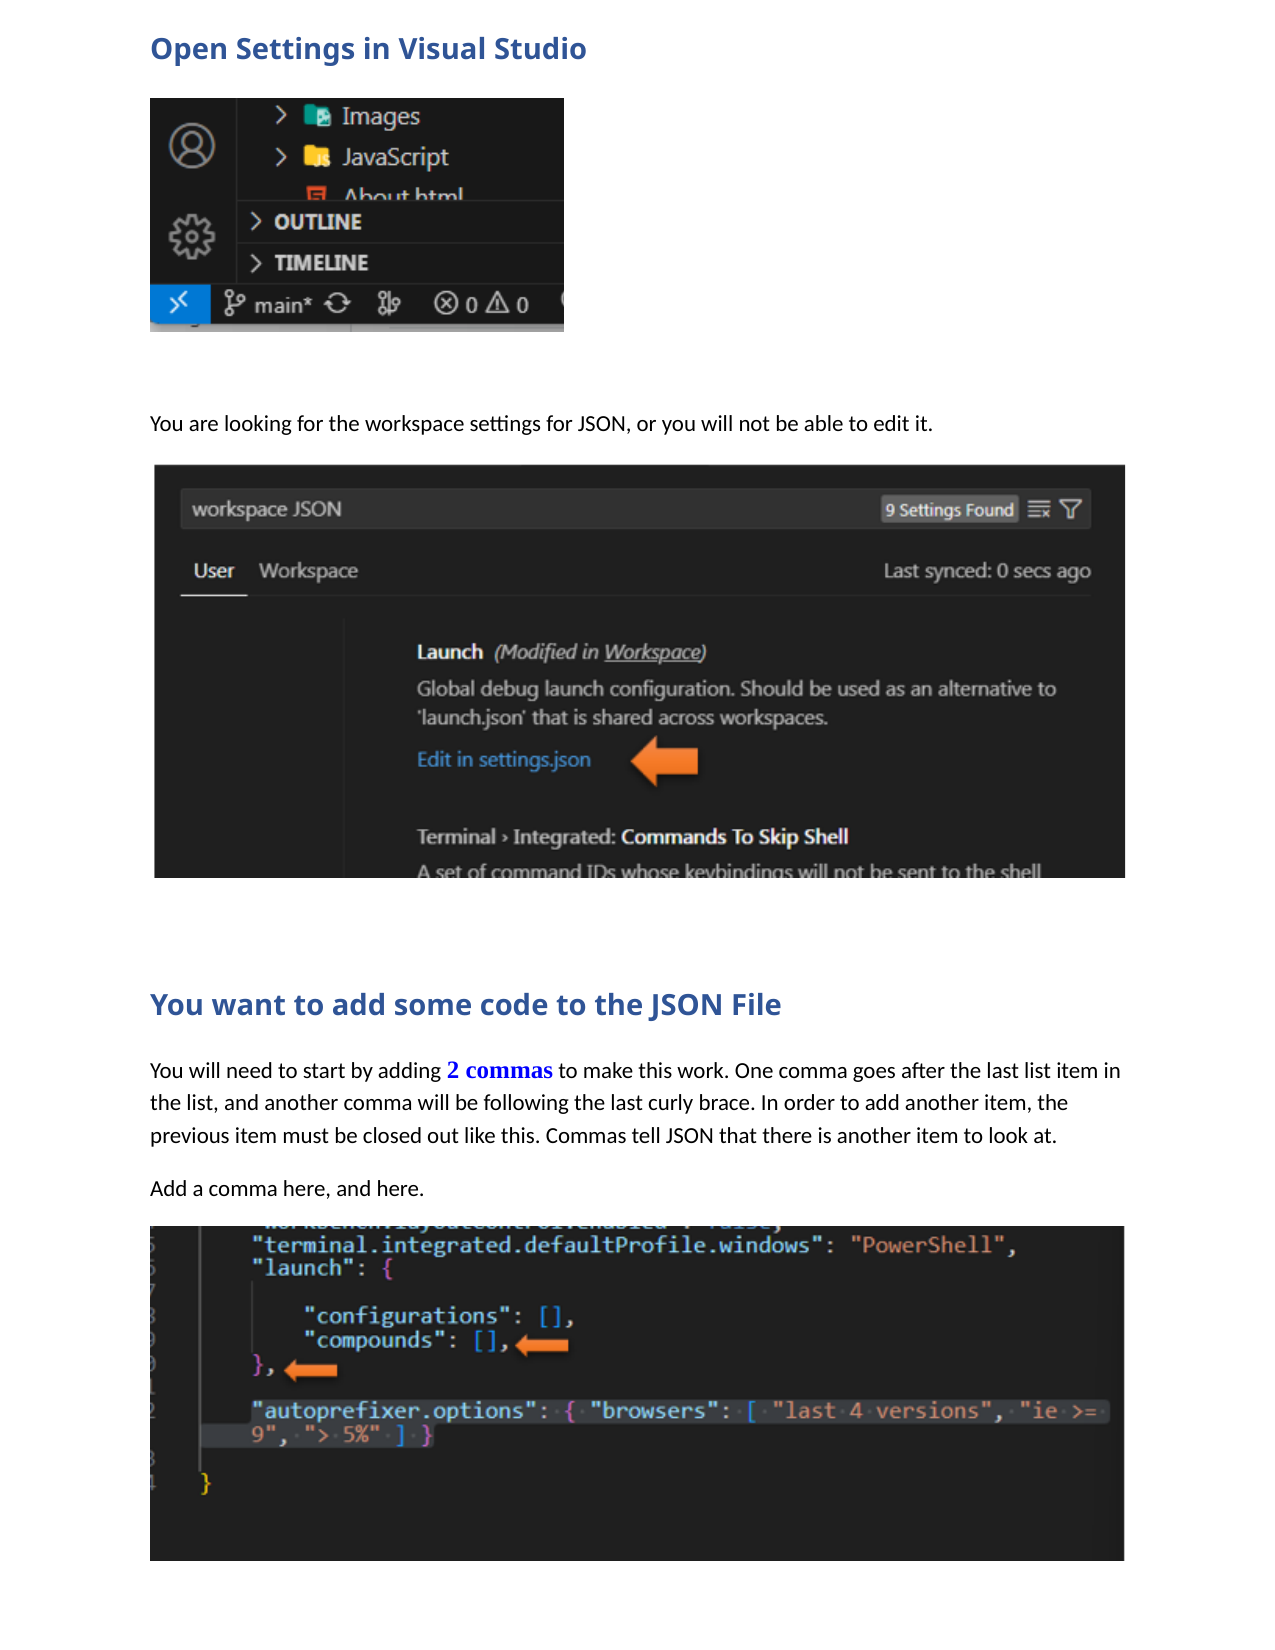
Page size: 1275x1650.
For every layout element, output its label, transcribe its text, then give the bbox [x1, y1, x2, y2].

picture [150, 462, 1125, 878]
subtitle Open Settings in Visual Studio [150, 28, 1125, 68]
picture [150, 98, 564, 332]
text Add a comma here, and here. [150, 1174, 1125, 1202]
text You will need to start by adding 2 commas to make this work. One comma goes after the last list item in the list, and another comma will be following the last curly brace. In order to add another item, the previous item must be closed out like this. Commas tell JSON that there is another item to look at. [150, 1055, 1125, 1149]
text You are looking for the workspace settings for JSON, or you will not be able to edit it. [150, 409, 1125, 438]
subtitle You want to add some code to the JSON File [150, 985, 1125, 1024]
picture [150, 1226, 1125, 1561]
